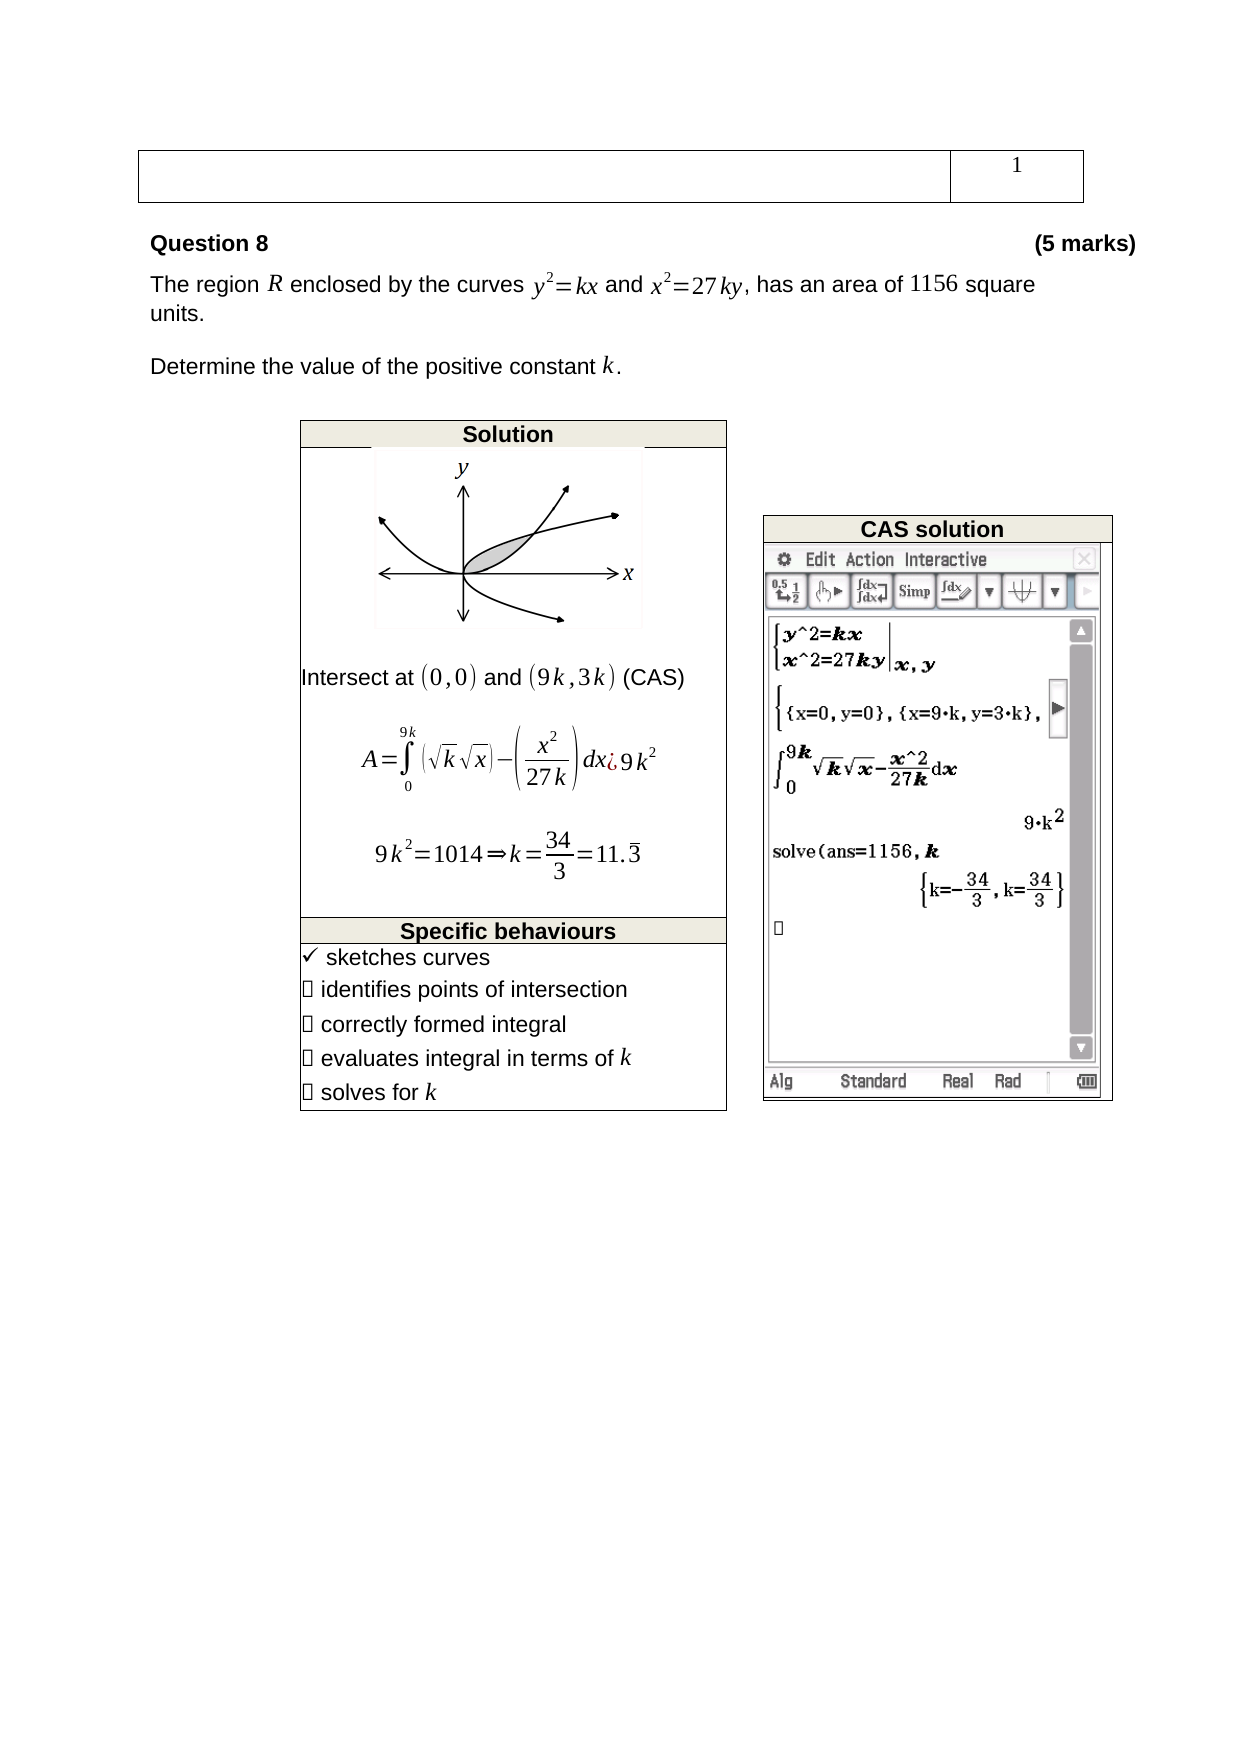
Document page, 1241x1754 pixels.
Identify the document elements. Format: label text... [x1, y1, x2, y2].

picture [763, 542, 1101, 1098]
picture [371, 447, 645, 631]
text Question 8 (5 marks) [150, 229, 1090, 256]
text Determine the value of the positive constant . [150, 352, 1090, 380]
text The region enclosed by the curves and , has an area of square units. [150, 268, 1090, 326]
table_cell 1 1 1 1 [951, 151, 1083, 202]
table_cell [139, 151, 950, 202]
